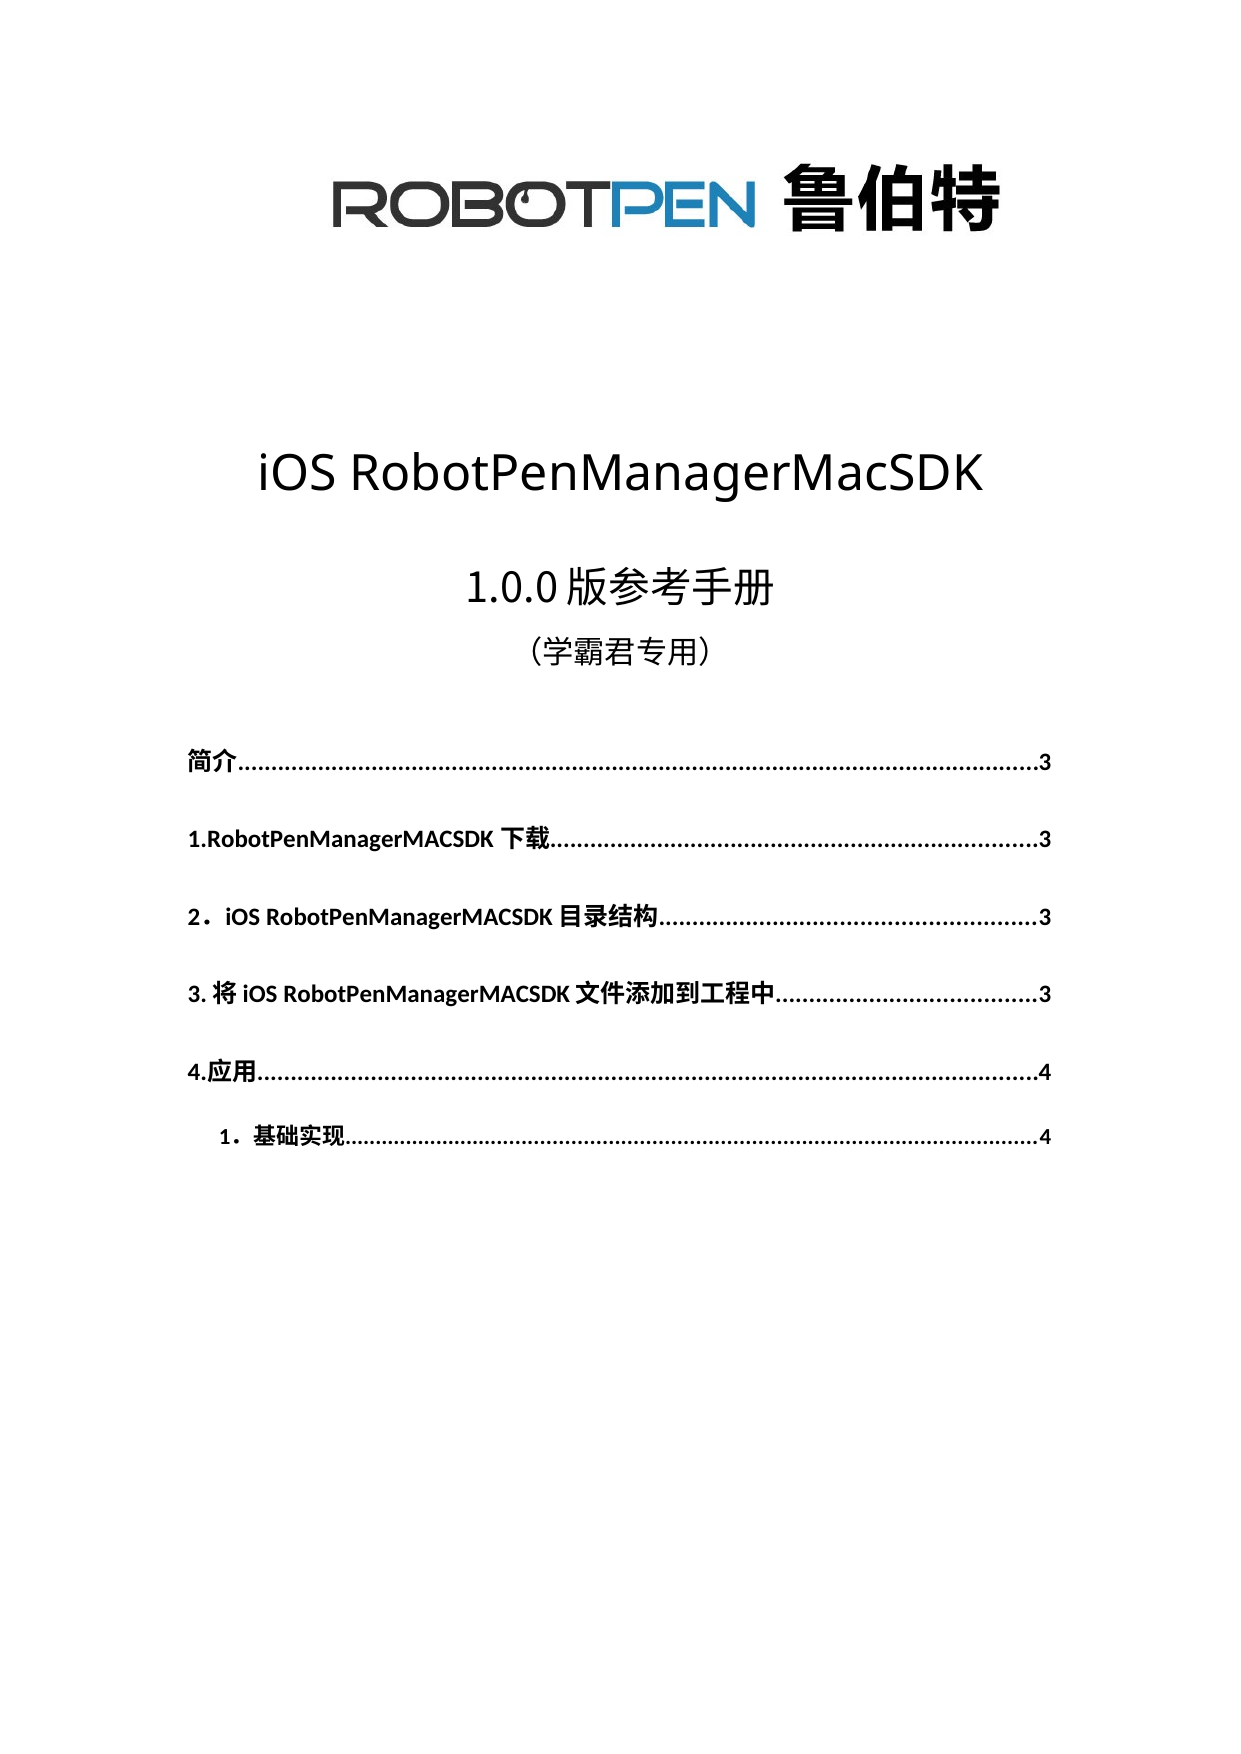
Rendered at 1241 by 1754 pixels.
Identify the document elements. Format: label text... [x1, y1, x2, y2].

picture [290, 131, 1031, 263]
text 2．iOS RobotPenManagerMACSDK 目录结构 3 [187, 882, 1053, 947]
text 1.RobotPenManagerMACSDK 下载 3 [187, 804, 1053, 869]
text iOS RobotPenManagerMacSDK [187, 422, 1053, 519]
subtitle 1.0.0版参考手册 [187, 552, 1053, 617]
text 3. 将iOS RobotPenManagerMACSDK文件添加到工程中 3 [187, 959, 1053, 1024]
text （学霸君专用） [187, 617, 1053, 682]
text 简介 3 [187, 727, 1053, 792]
text 4.应用 4 [187, 1037, 1053, 1102]
text 1．基础实现 4 [219, 1102, 1053, 1167]
